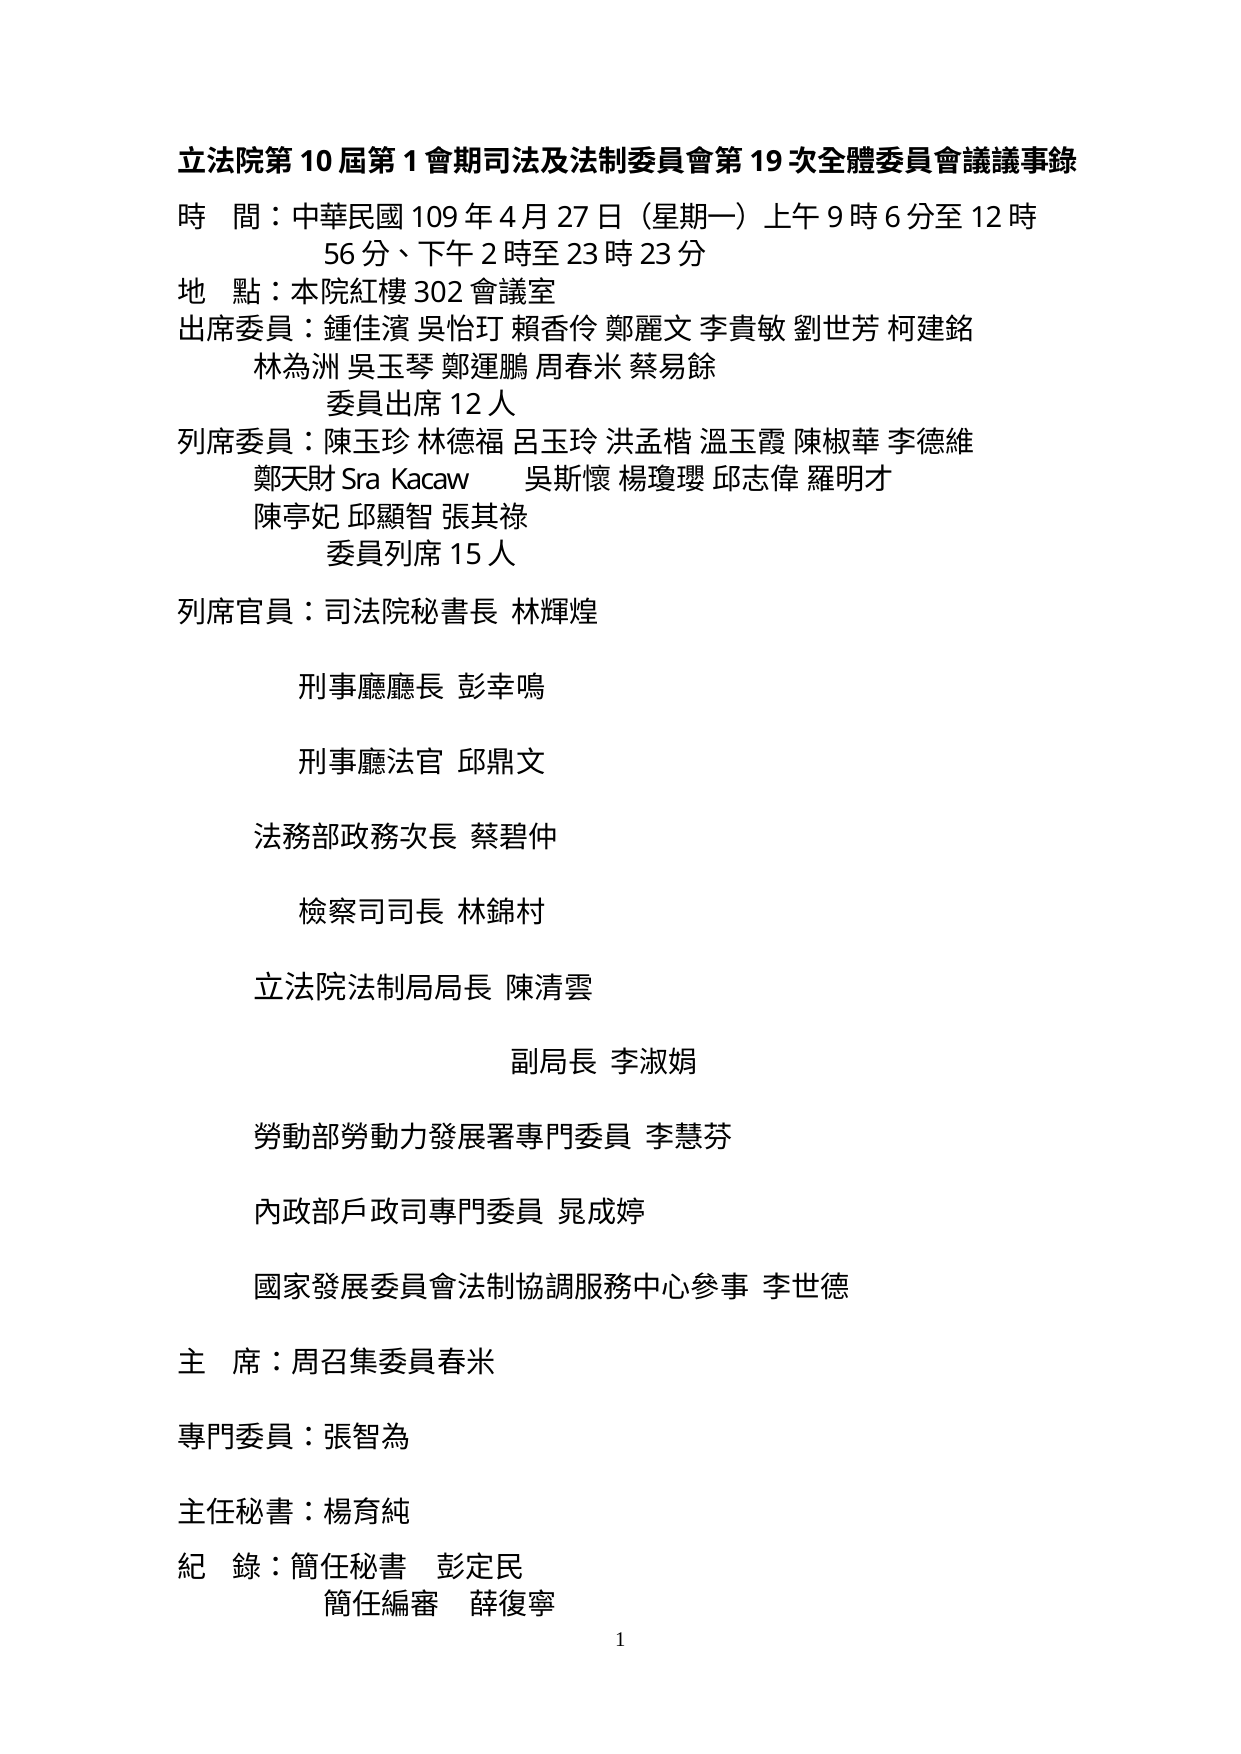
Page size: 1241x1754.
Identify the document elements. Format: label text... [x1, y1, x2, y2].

text 立法院法制局局長 陳清雲 [177, 947, 1063, 1022]
text 委員列席15人 [177, 535, 1063, 572]
text 簡任編審 薛復寧 [177, 1585, 1063, 1622]
text 列席委員：陳玉珍 林德福 呂玉玲 洪孟楷 溫玉霞 陳椒華 李德維 [177, 422, 1038, 460]
text 檢察司司長 林錦村 [177, 872, 1063, 947]
text 副局長 李淑娟 [177, 1022, 1063, 1097]
text 列席官員：司法院秘書長 林輝煌 [177, 572, 1063, 647]
text 紀 錄：簡任秘書 彭定民 [177, 1547, 1063, 1585]
text 內政部戶政司專門委員 晁成婷 [177, 1172, 1063, 1247]
text 時 間：中華民國109年4月27日（星期一）上午9時6分至12時56分、下午2時至23時23分 [177, 197, 1063, 272]
text 主 席：周召集委員春米 [177, 1322, 1063, 1397]
text 地 點：本院紅樓302會議室 [177, 272, 1063, 310]
text 刑事廳廳長 彭幸鳴 [177, 647, 1063, 722]
text 委員出席12人 [177, 385, 1063, 422]
text 出席委員：鍾佳濱 吳怡玎 賴香伶 鄭麗文 李貴敏 劉世芳 柯建銘 [177, 310, 1063, 347]
text 主任秘書：楊育純 [177, 1472, 1063, 1547]
text 專門委員：張智為 [177, 1397, 1063, 1472]
text 林為洲 吳玉琴 鄭運鵬 周春米 蔡易餘 [177, 347, 1063, 385]
text 勞動部勞動力發展署專門委員 李慧芬 [177, 1097, 1063, 1172]
text 國家發展委員會法制協調服務中心參事 李世德 [177, 1247, 1063, 1322]
text 法務部政務次長 蔡碧仲 [177, 797, 1063, 872]
text 鄭天財 Sra Kacaw 吳斯懷 楊瓊瓔 邱志偉 羅明才 [177, 460, 1038, 497]
text 陳亭妃 邱顯智 張其祿 [177, 497, 1038, 535]
text 刑事廳法官 邱鼎文 [177, 722, 1063, 797]
